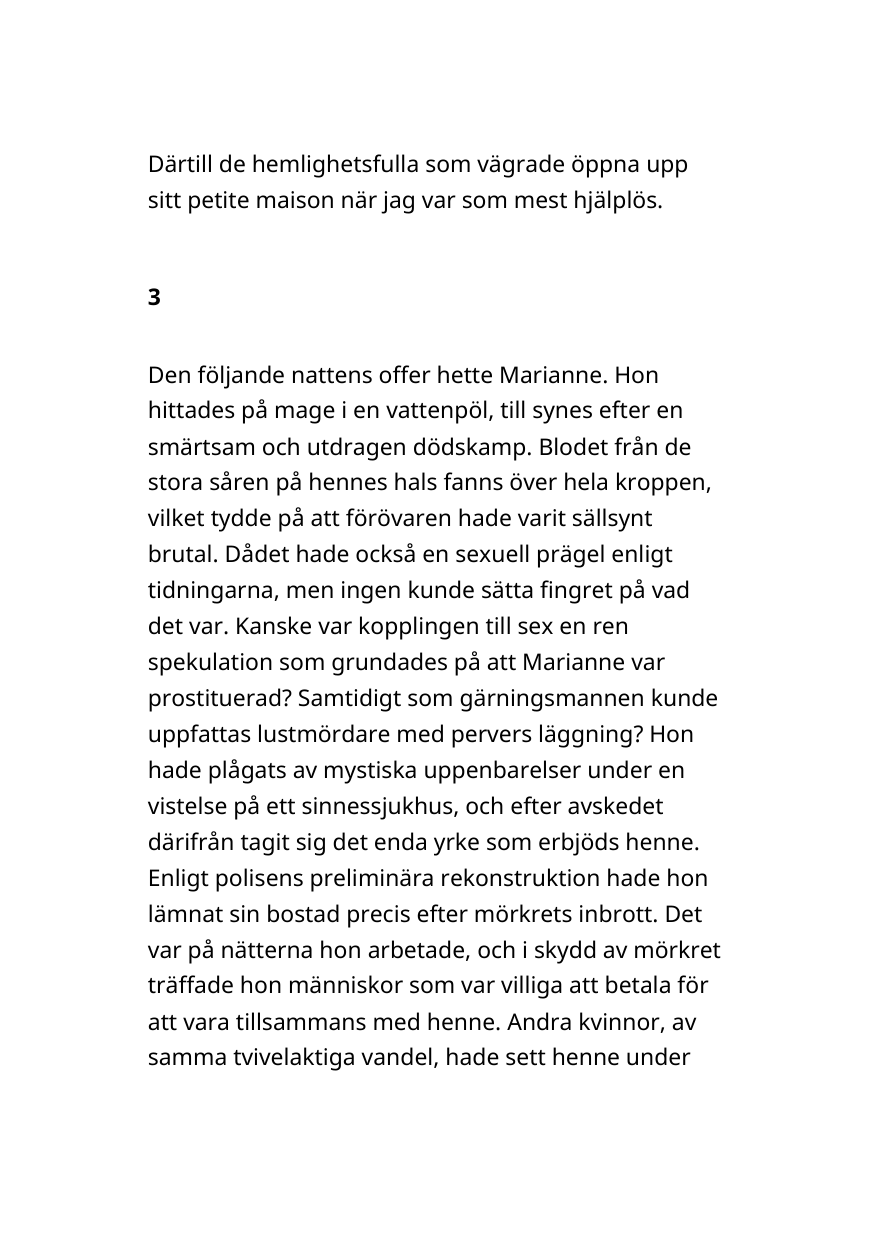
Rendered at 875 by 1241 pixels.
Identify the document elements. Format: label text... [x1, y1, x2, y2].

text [148, 148, 726, 215]
subtitle 3 [148, 280, 726, 312]
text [148, 358, 726, 1073]
